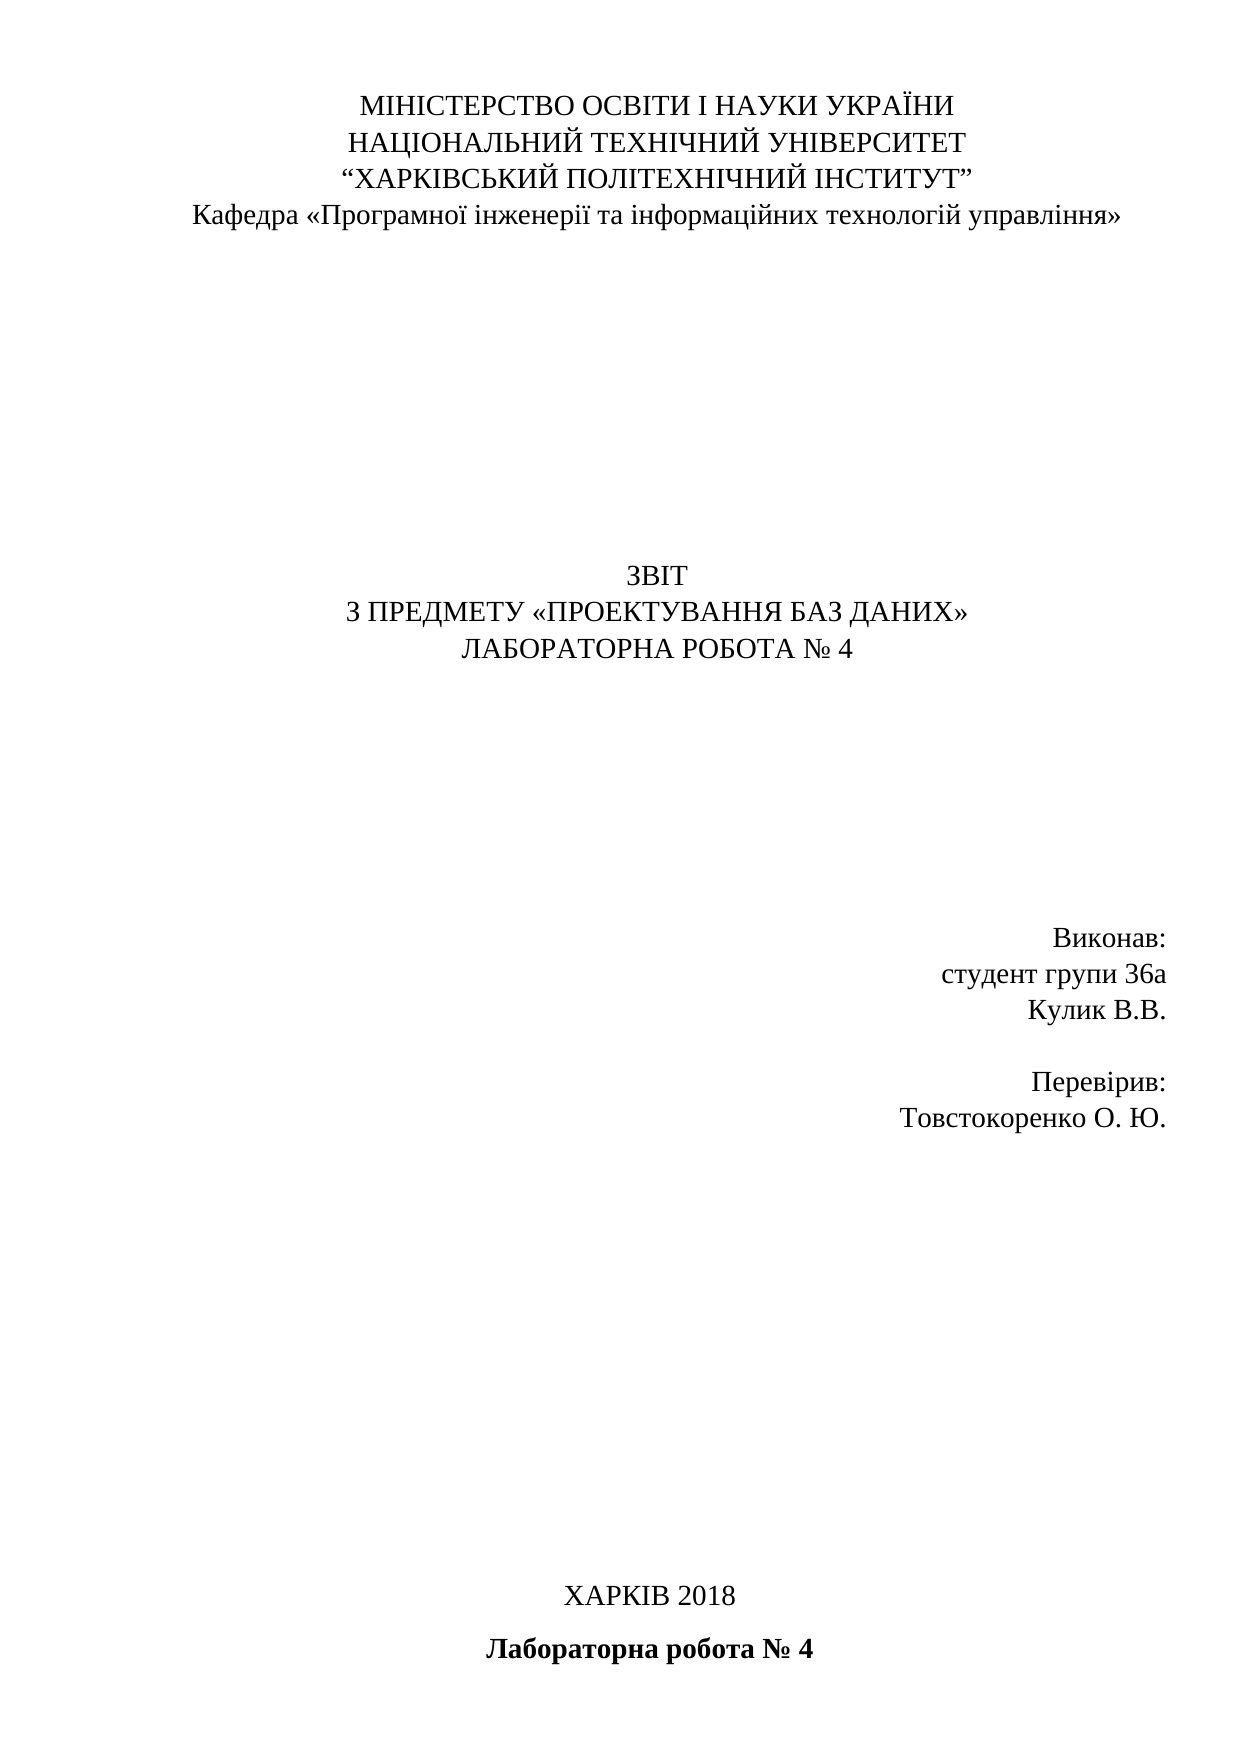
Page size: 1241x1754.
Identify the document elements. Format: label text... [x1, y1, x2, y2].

text НАЦІОНАЛЬНИЙ ТЕХНІЧНИЙ УНІВЕРСИТЕТ [118, 125, 1196, 158]
text МІНІСТЕРСТВО ОСВІТИ І НАУКИ УКРАЇНИ [118, 88, 1196, 122]
text Кулик В.В. [118, 992, 1167, 1026]
text Лабораторна робота № 4 [148, 1631, 1152, 1665]
text ЛАБОРАТОРНА РОБОТА № 4 [118, 631, 1196, 664]
text Кафедра «Програмної інженерії та інформаційних технологій управління» [118, 197, 1196, 231]
text “ХАРКІВСЬКИЙ ПОЛІТЕХНІЧНИЙ ІНСТИТУТ” [118, 161, 1196, 194]
text Перевірив: [118, 1064, 1167, 1098]
text Виконав: [118, 920, 1167, 953]
text ХАРКІВ 2018 [148, 1578, 1152, 1612]
text Товстокоренко О. Ю. [118, 1101, 1167, 1134]
text З ПРЕДМЕТУ «ПРОЕКТУВАННЯ БАЗ ДАНИХ» [118, 594, 1196, 628]
text студент групи 36а [118, 956, 1167, 989]
text ЗВІТ [118, 558, 1196, 592]
